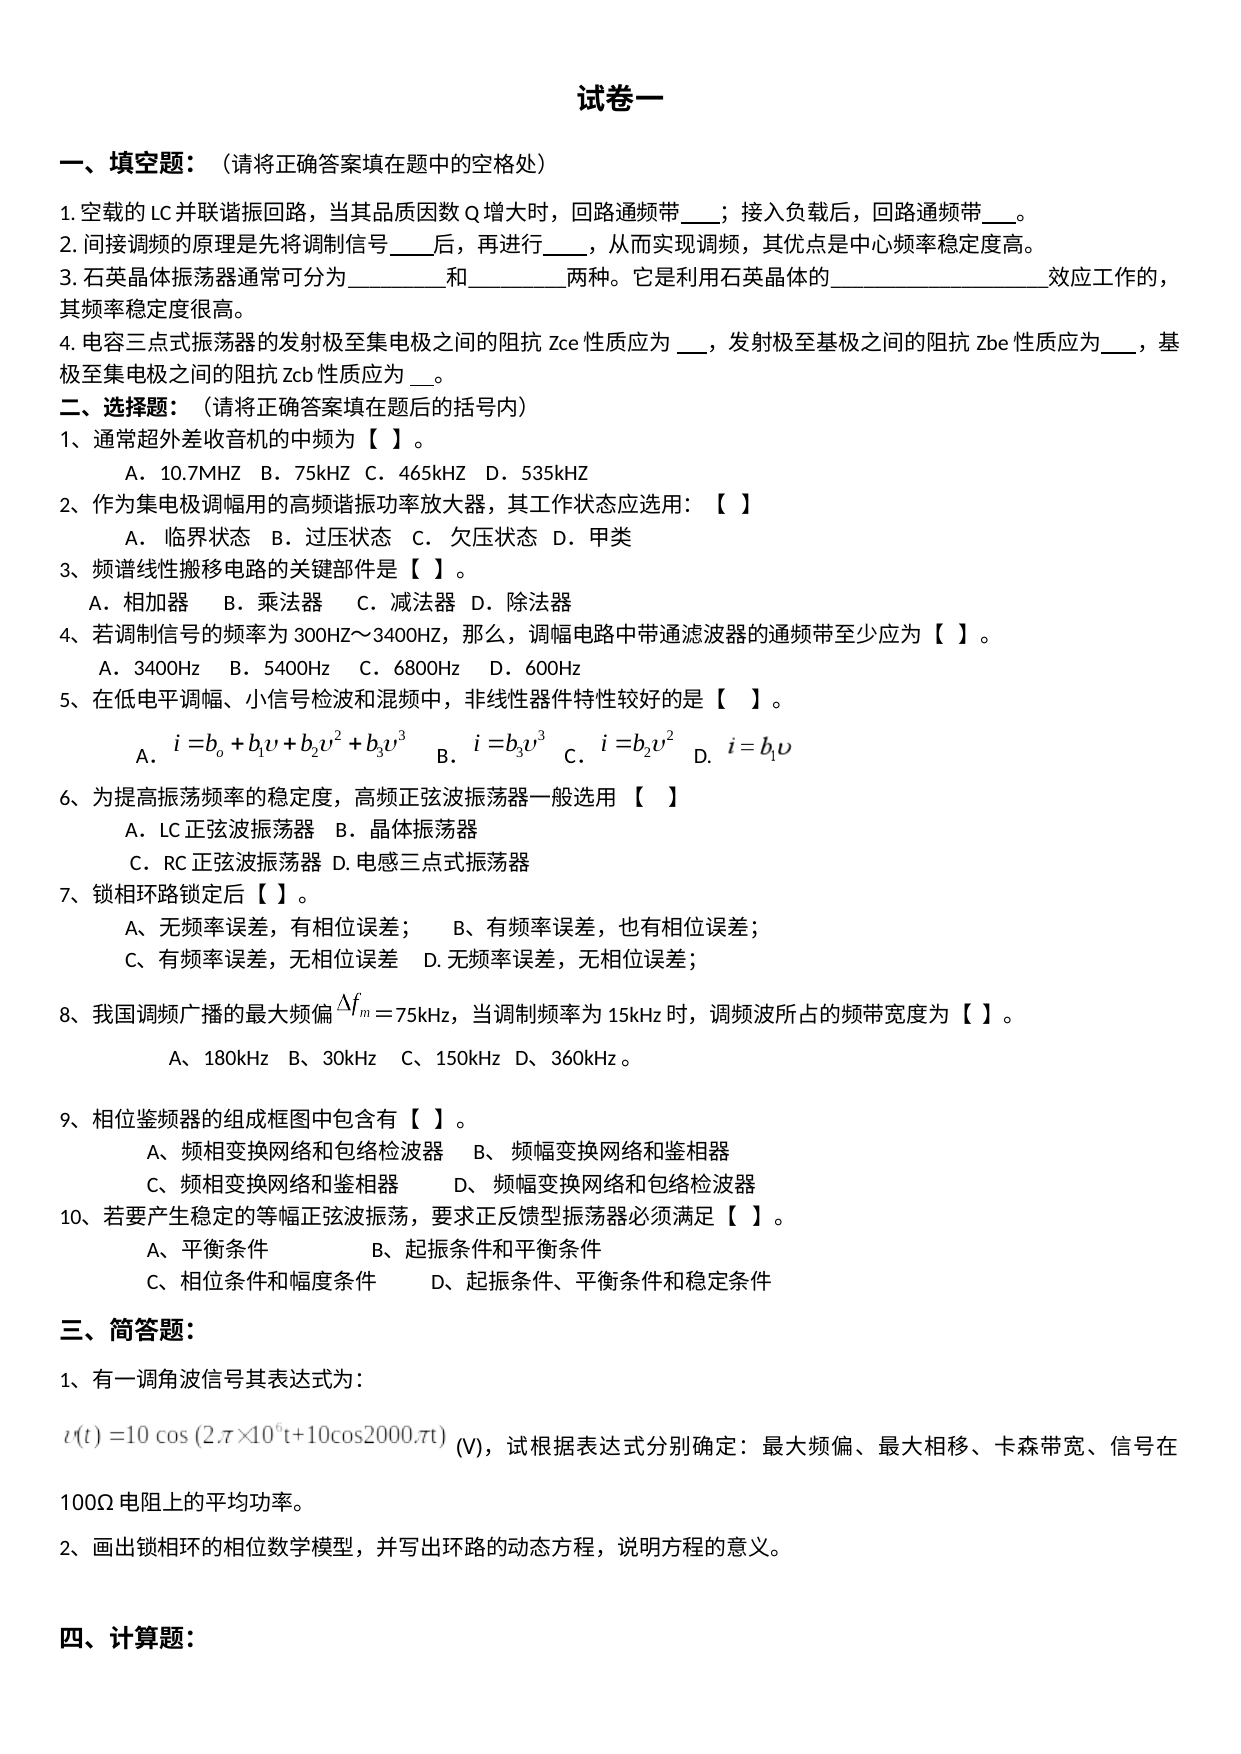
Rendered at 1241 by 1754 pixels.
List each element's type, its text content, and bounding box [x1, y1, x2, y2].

text A、无频率误差，有相位误差； B、有频率误差，也有相位误差； [59, 909, 1181, 942]
text 2、作为集电极调幅用的高频谐振功率放大器，其工作状态应选用：【 】 [59, 487, 1181, 519]
text C、有频率误差，无相位误差 D. 无频率误差，无相位误差； [59, 942, 1181, 974]
text 二、选择题：（请将正确答案填在题后的括号内） [59, 389, 1181, 422]
text 一、填空题：（请将正确答案填在题中的空格处） [59, 129, 1181, 194]
text C、相位条件和幅度条件 D、起振条件、平衡条件和稳定条件 [59, 1264, 1181, 1296]
text A、平衡条件 B、起振条件和平衡条件 [59, 1231, 1181, 1264]
text 3、频谱线性搬移电路的关键部件是【 】。 [59, 552, 1181, 584]
text C．RC正弦波振荡器 D. 电感三点式振荡器 [59, 844, 1181, 877]
text 2、画出锁相环的相位数学模型，并写出环路的动态方程，说明方程的意义。 [59, 1529, 1181, 1562]
text A．3400Hz B．5400Hz C．6800Hz D．600Hz [59, 649, 1181, 682]
text (V)，试根据表达式分别确定：最大频偏、最大相移、卡森带宽、信号在100Ω电阻上的平均功率。 [59, 1406, 1181, 1517]
text 试卷一 [59, 64, 1181, 129]
text 5、在低电平调幅、小信号检波和混频中，非线性器件特性较好的是【 】。 [59, 682, 1181, 714]
text 1. 空载的LC并联谐振回路，当其品质因数Q增大时，回路通频带 ；接入负载后，回路通频带 。 [59, 194, 1181, 227]
text A．LC正弦波振荡器 B．晶体振荡器 [59, 812, 1181, 844]
text 1、有一调角波信号其表达式为： [59, 1361, 1181, 1394]
text A． 临界状态 B．过压状态 C． 欠压状态 D．甲类 [59, 519, 1181, 552]
text 4. 电容三点式振荡器的发射极至集电极之间的阻抗Zce性质应为 ，发射极至基极之间的阻抗Zbe性质应为 ，基极至集电极之间的阻抗Zcb性质应为 。 [59, 324, 1181, 389]
text C、频相变换网络和鉴相器 D、 频幅变换网络和包络检波器 [103, 1166, 1181, 1199]
text 10、若要产生稳定的等幅正弦波振荡，要求正反馈型振荡器必须满足【 】。 [59, 1199, 1181, 1231]
text A．相加器 B．乘法器 C．减法器 D．除法器 [59, 584, 1181, 617]
text 四、计算题： [59, 1604, 1181, 1669]
text 三、简答题： [59, 1296, 1181, 1361]
text A． B． C． D. [59, 714, 1181, 779]
text A．10.7MHZ B．75kHZ C．465kHZ D．535kHZ [59, 454, 1181, 487]
picture [721, 728, 795, 764]
text 1、通常超外差收音机的中频为【 】。 [59, 422, 1181, 454]
text A、频相变换网络和包络检波器 B、 频幅变换网络和鉴相器 [103, 1134, 1181, 1166]
text 9、相位鉴频器的组成框图中包含有【 】。 [59, 1101, 1181, 1134]
text A、180kHz B、30kHz C、150kHz D、360kHz 。 [59, 1039, 1181, 1072]
text 4、若调制信号的频率为300HZ～3400HZ，那么，调幅电路中带通滤波器的通频带至少应为【 】。 [59, 617, 1181, 649]
text 6、为提高振荡频率的稳定度，高频正弦波振荡器一般选用 【 】 [59, 779, 1181, 812]
text 7、锁相环路锁定后【 】。 [59, 877, 1181, 909]
text 3. 石英晶体振荡器通常可分为_________和_________两种。它是利用石英晶体的____________________效应工作的，其频率稳定度很高。 [59, 259, 1181, 324]
text 2. 间接调频的原理是先将调制信号 后，再进行 ，从而实现调频，其优点是中心频率稳定度高。 [59, 227, 1181, 259]
text 8、我国调频广播的最大频偏＝75kHz，当调制频率为15kHz时，调频波所占的频带宽度为【 】。 [59, 974, 1181, 1039]
